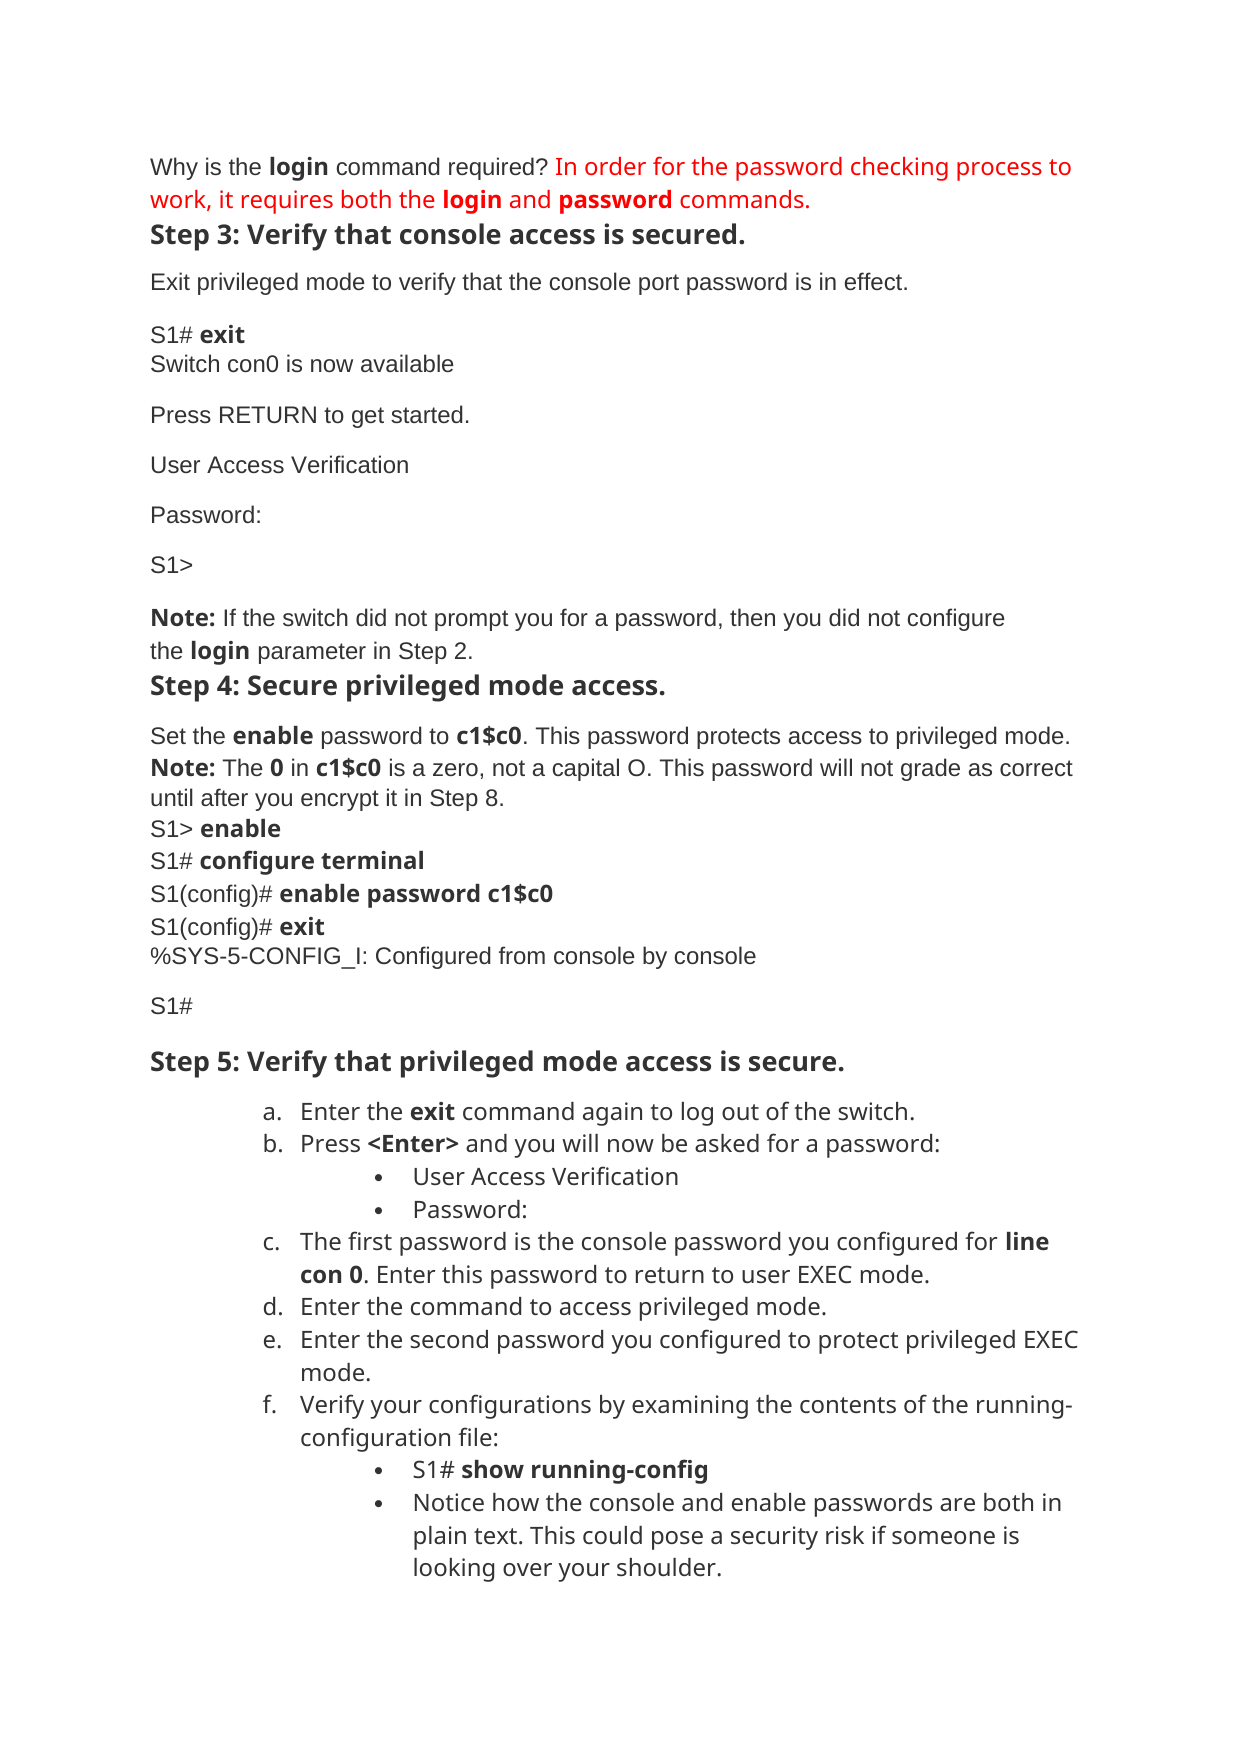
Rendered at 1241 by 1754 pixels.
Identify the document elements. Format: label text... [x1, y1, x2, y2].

list User Access Verification [375, 1160, 1090, 1192]
text S1(config)# exit [150, 909, 1090, 942]
text S1# configure terminal [150, 844, 1090, 877]
text S1# exit [150, 318, 1090, 350]
text S1> [150, 551, 1090, 578]
text S1# [150, 992, 1090, 1019]
text Step 5: Verify that privileged mode access is secure. [150, 1042, 1090, 1079]
text Password: [150, 501, 1090, 528]
text Note: If the switch did not prompt you for a password, then you did not configure the login parameter in Step 2. [150, 601, 1090, 666]
text S1(config)# enable password c1$c0 [150, 877, 1090, 909]
text Exit privileged mode to verify that the console port password is in effect. [150, 268, 1090, 295]
list Enter the command to access privileged mode. [262, 1290, 1090, 1323]
text Set the enable password to c1$c0. This password protects access to privileged mode. [150, 719, 1090, 751]
list S1# show running-config [375, 1453, 1090, 1486]
text Switch con0 is now available [150, 350, 1090, 378]
list Press <Enter> and you will now be asked for a password: [262, 1127, 1090, 1160]
list Verify your configurations by examining the contents of the running-configuration file: [262, 1388, 1090, 1453]
list Enter the second password you configured to protect privileged EXEC mode. [262, 1323, 1090, 1388]
list Notice how the console and enable passwords are both in plain text. This could pose a security risk if someone is looking over your shoulder. [375, 1486, 1090, 1584]
list Enter the exit command again to log out of the switch. [262, 1094, 1090, 1127]
list Password: [375, 1192, 1090, 1225]
text Step 3: Verify that console access is secured. [150, 215, 1090, 252]
text Step 4: Secure privileged mode access. [150, 666, 1090, 703]
text User Access Verification [150, 451, 1090, 478]
text Press RETURN to get started. [150, 401, 1090, 428]
list The first password is the console password you configured for line con 0. Enter this password to return to user EXEC mode. [262, 1225, 1090, 1290]
text %SYS-5-CONFIG_I: Configured from console by console [150, 942, 1090, 969]
text S1> enable [150, 811, 1090, 844]
text Why is the login command required? In order for the password checking process to work, it requires both the login and password commands. [150, 150, 1090, 215]
text Note: The 0 in c1$c0 is a zero, not a capital O. This password will not grade as correct until after you encrypt it in Step 8. [150, 751, 1090, 811]
